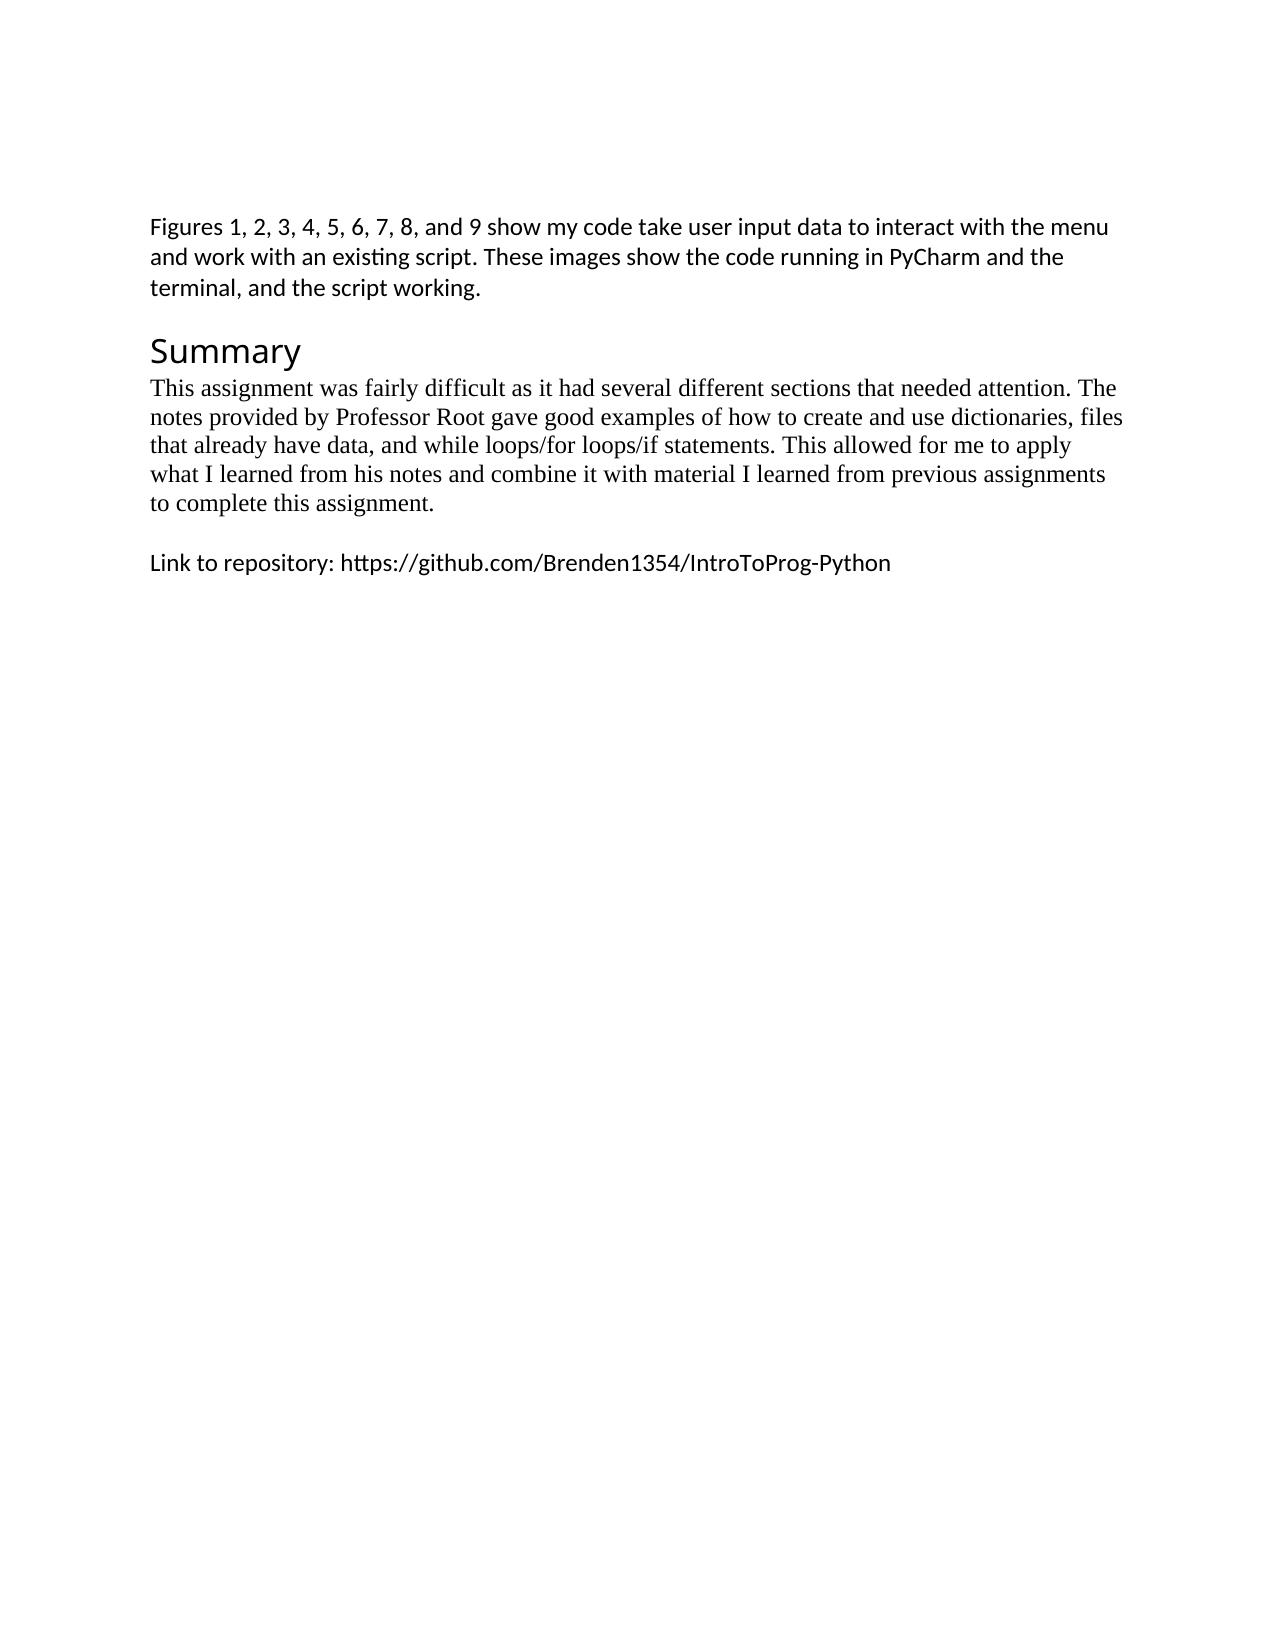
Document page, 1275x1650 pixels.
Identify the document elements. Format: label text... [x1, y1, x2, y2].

subtitle Summary [150, 328, 1125, 373]
text This assignment was fairly difficult as it had several different sections that needed attention. The notes provided by Professor Root gave good examples of how to create and use dictionaries, files that already have data, and while loops/for loops/if statements. This allowed for me to apply what I learned from his notes and combine it with material I learned from previous assignments to complete this assignment. [150, 373, 1125, 517]
text Link to repository: https://github.com/Brenden1354/IntroToProg-Python [150, 547, 1125, 578]
text Figures 1, 2, 3, 4, 5, 6, 7, 8, and 9 show my code take user input data to interact with the menu and work with an existing script. These images show the code running in PyCharm and the terminal, and the script working. [150, 211, 1125, 303]
